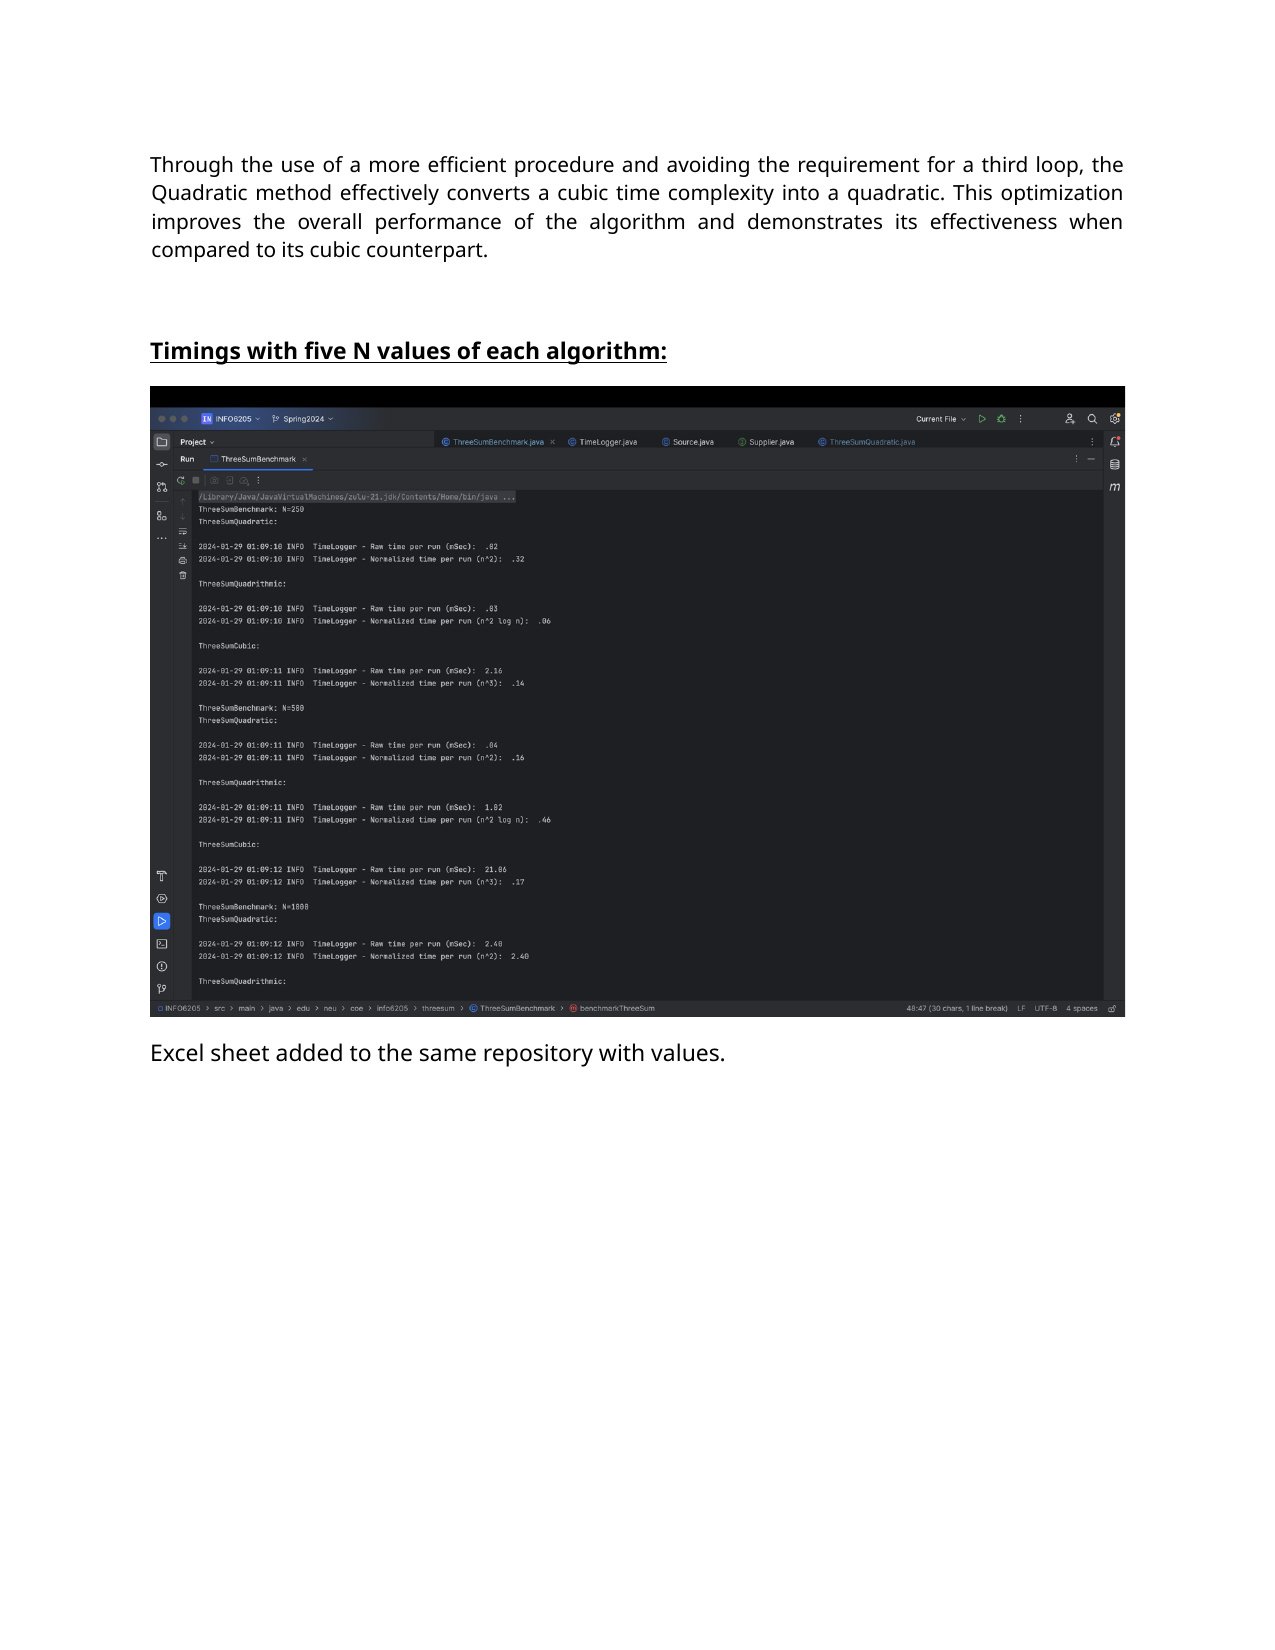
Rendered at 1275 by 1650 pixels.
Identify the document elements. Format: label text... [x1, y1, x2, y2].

text Excel sheet added to the same repository with values. [150, 1037, 1125, 1068]
text Through the use of a more efficient procedure and avoiding the requirement for a third loop, the Quadratic method effectively converts a cubic time complexity into a quadratic. This optimization improves the overall performance of the algorithm and demonstrates its effectiveness when compared to its cubic counterpart. [150, 150, 1125, 264]
text Timings with five N values of each algorithm: [150, 335, 1125, 366]
picture [150, 386, 1125, 1017]
